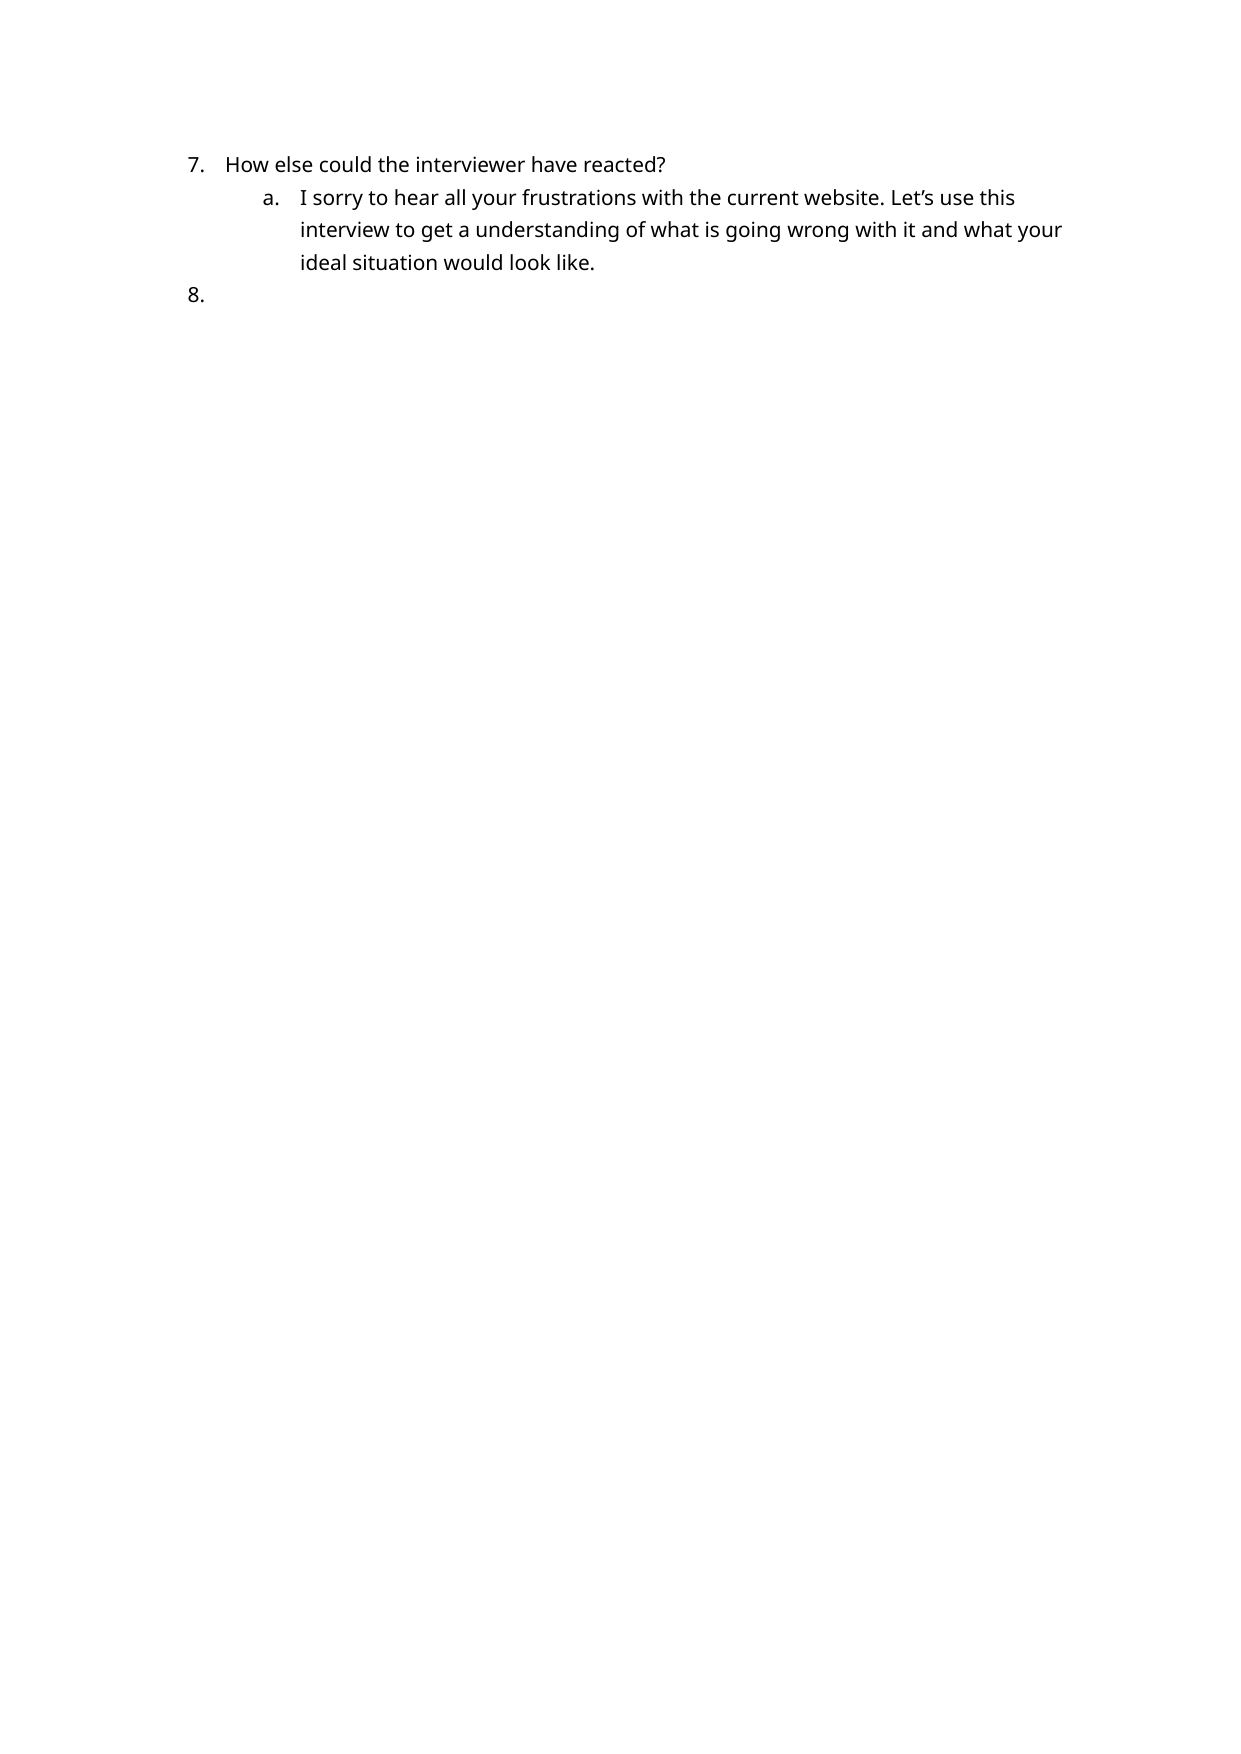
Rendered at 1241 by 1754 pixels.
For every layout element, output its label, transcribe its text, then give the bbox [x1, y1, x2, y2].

list How else could the interviewer have reacted? [187, 150, 1090, 178]
list I sorry to hear all your frustrations with the current website. Let’s use this interview to get a understanding of what is going wrong with it and what your ideal situation would look like. [262, 183, 1090, 276]
